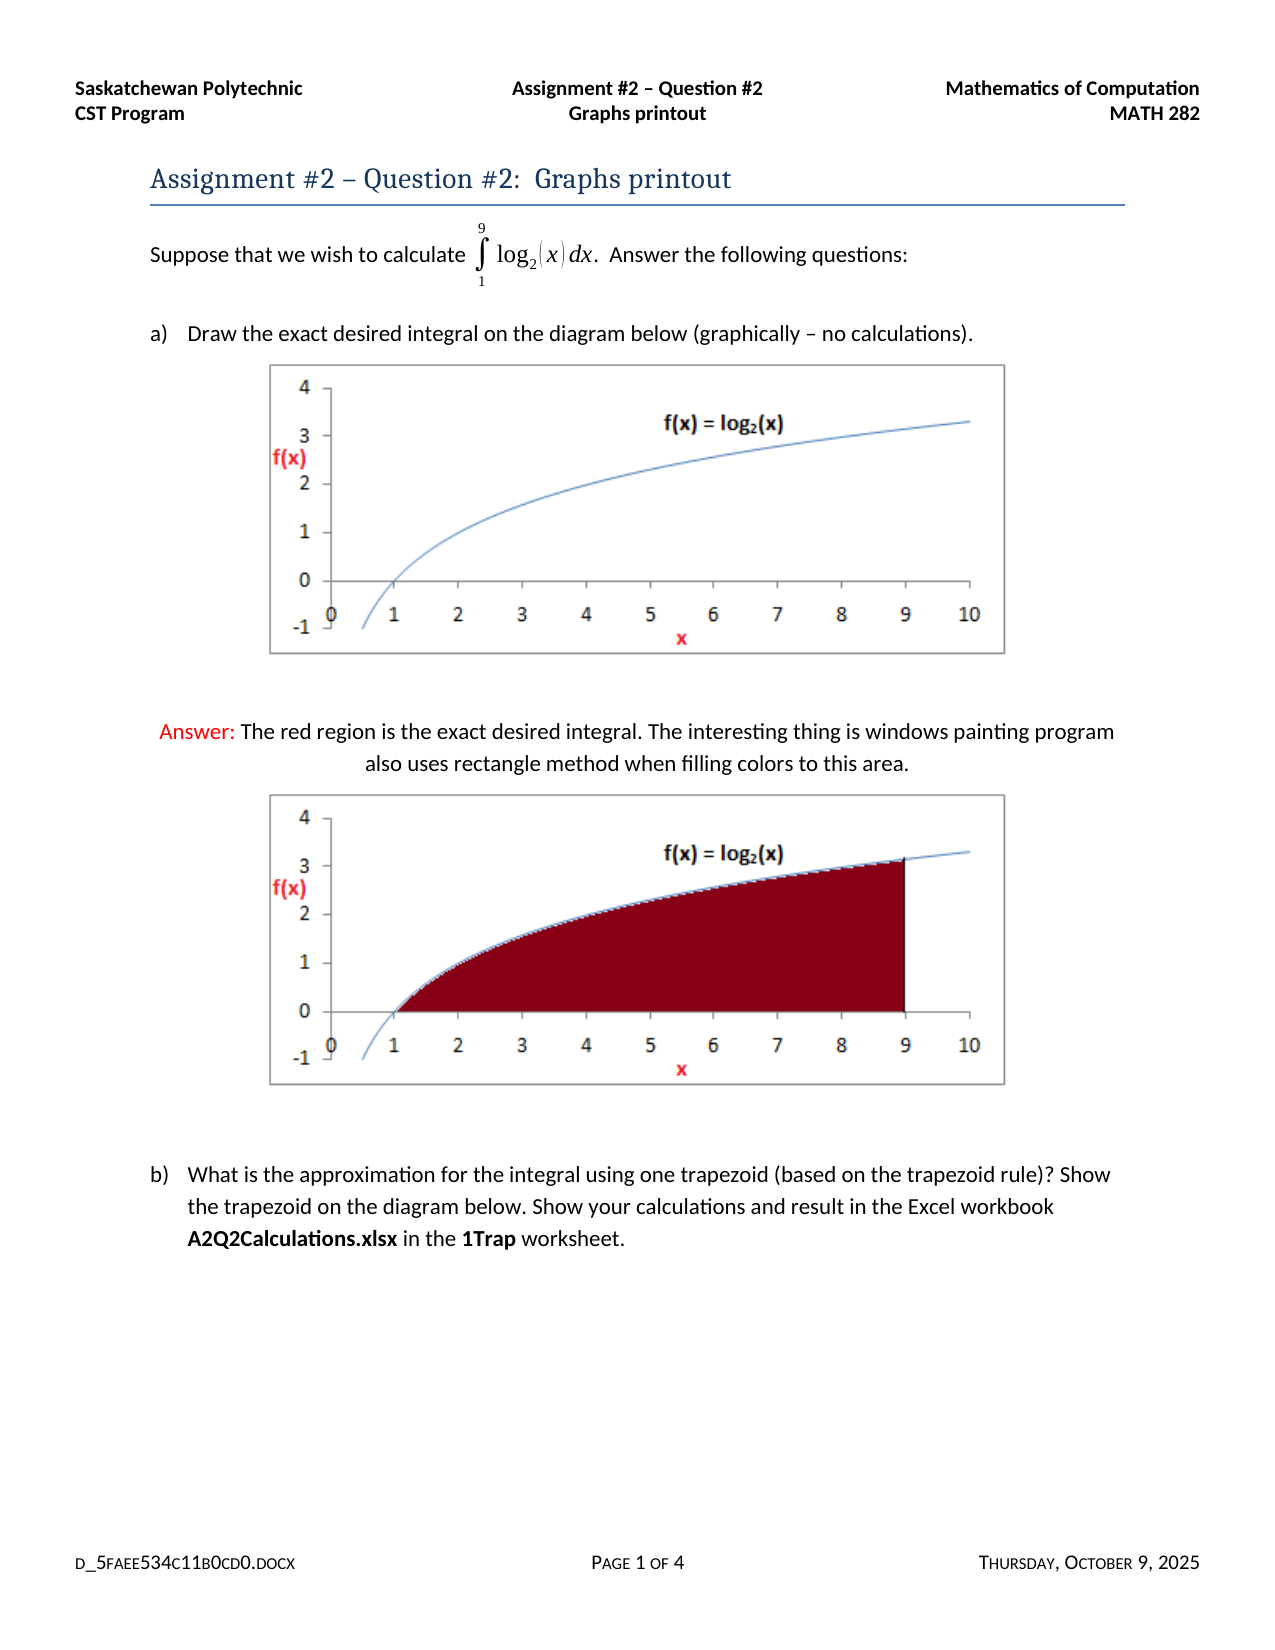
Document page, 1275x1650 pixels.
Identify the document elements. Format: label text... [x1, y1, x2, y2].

text Suppose that we wish to calculate . Answer the following questions: [150, 219, 1125, 290]
list Draw the exact desired integral on the diagram below (graphically – no calculations). [150, 319, 1125, 347]
text Answer: The red region is the exact desired integral. The interesting thing is windows painting program also uses rectangle method when filling colors to this area. [150, 717, 1125, 777]
picture [268, 793, 1007, 1087]
title Assignment #2 – Question #2: Graphs printout [150, 162, 1125, 204]
list What is the approximation for the integral using one trapezoid (based on the trapezoid rule)? Show the trapezoid on the diagram below. Show your calculations and result in the Excel workbook A2Q2Calculations.xlsx in the 1Trap worksheet. [150, 1160, 1125, 1252]
picture [268, 363, 1007, 656]
